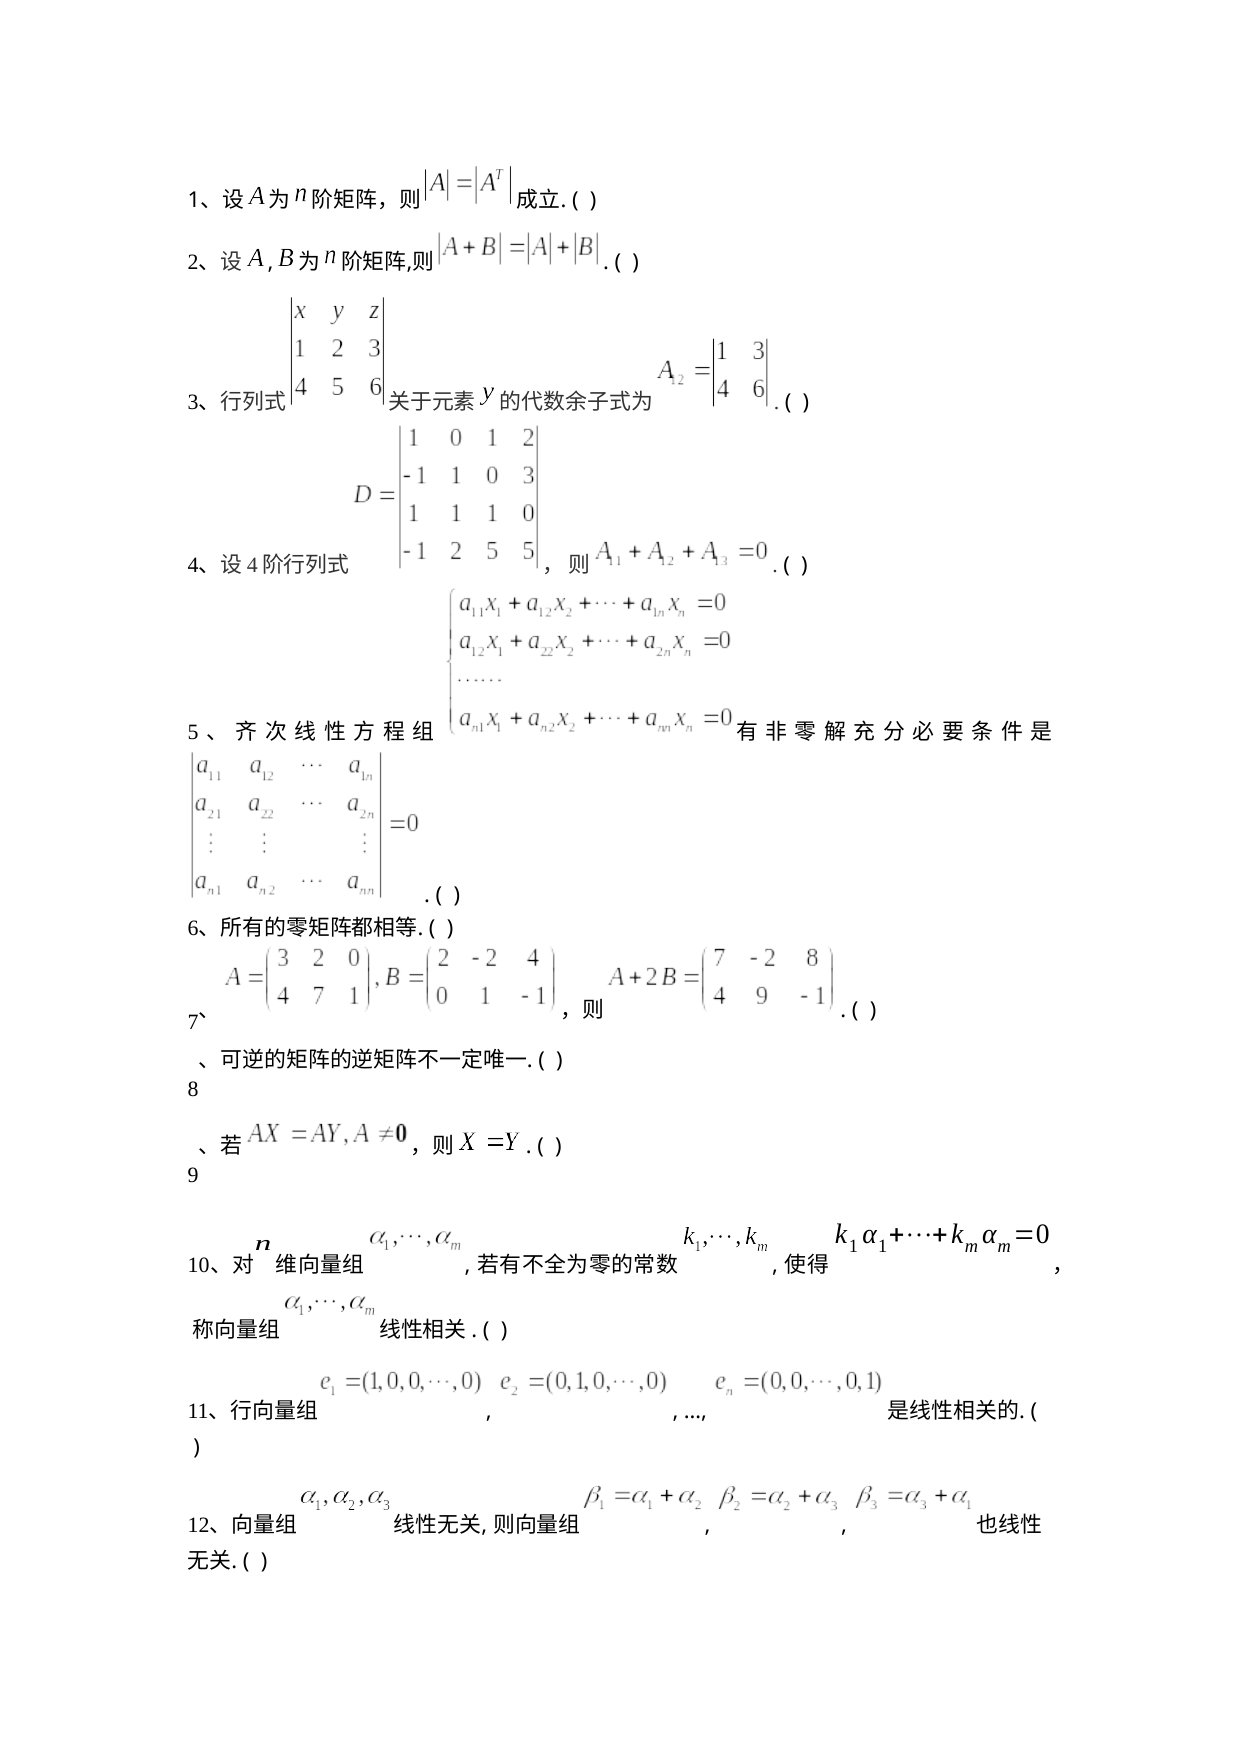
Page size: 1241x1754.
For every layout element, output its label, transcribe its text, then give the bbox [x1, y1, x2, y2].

text 7、，则. ( ) [187, 942, 1053, 1039]
text 4、设4阶行列式， 则. ( ) [187, 422, 1053, 584]
text 10、对维向量组, 若有不全为零的常数, 使得 ， 称向量组线性相关 . ( ) [187, 1218, 1053, 1348]
text 11、行向量组, , …, 是线性相关的. ( ) [187, 1364, 1053, 1462]
text 8、可逆的矩阵的逆矩阵不一定唯一. ( ) [187, 1039, 1053, 1104]
text 6、所有的零矩阵都相等. ( ) [187, 909, 1053, 942]
text 9、若，则. ( ) [187, 1104, 1053, 1202]
text 5、齐次线性方程组有非零解充分必要条件是 . ( ) [187, 584, 1053, 909]
text 12、向量组线性无关, 则向量组, , 也线性无关. ( ) [187, 1478, 1053, 1576]
text 1、设为阶矩阵，则成立. ( ) [187, 162, 1053, 227]
text 2、设,为阶矩阵,则. ( ) [187, 227, 1053, 292]
text 3、行列式关于元素的代数余子式为. ( ) [187, 292, 1053, 422]
